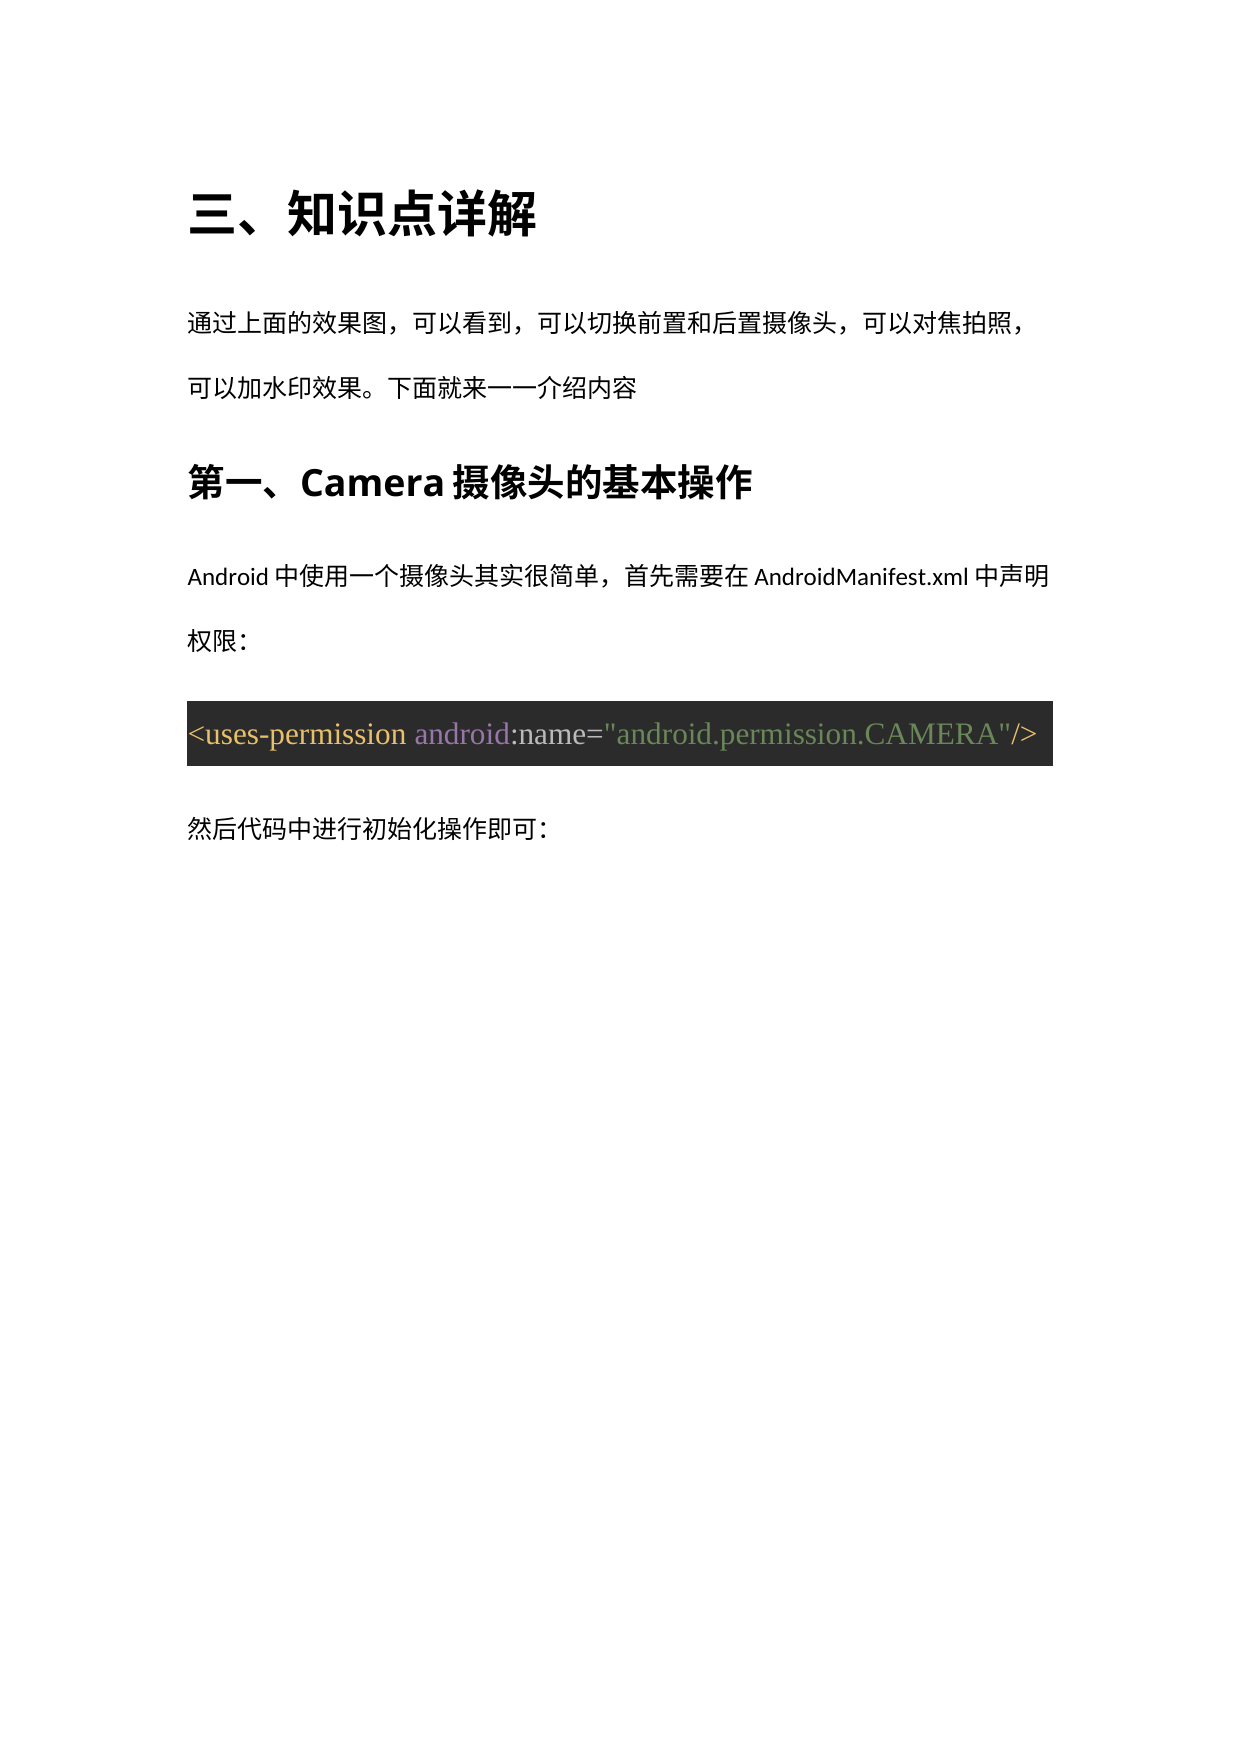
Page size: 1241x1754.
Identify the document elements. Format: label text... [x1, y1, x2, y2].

text 通过上面的效果图，可以看到，可以切换前置和后置摄像头，可以对焦拍照，可以加水印效果。下面就来一一介绍内容 [187, 289, 1053, 419]
subtitle 三、知识点详解 [187, 162, 1053, 259]
text <uses-permission android:name="android.permission.CAMERA"/> [187, 701, 1053, 766]
text Android中使用一个摄像头其实很简单，首先需要在AndroidManifest.xml中声明权限： [187, 542, 1053, 672]
subtitle 第一、Camera摄像头的基本操作 [187, 448, 1053, 513]
text 然后代码中进行初始化操作即可： [187, 795, 1053, 860]
